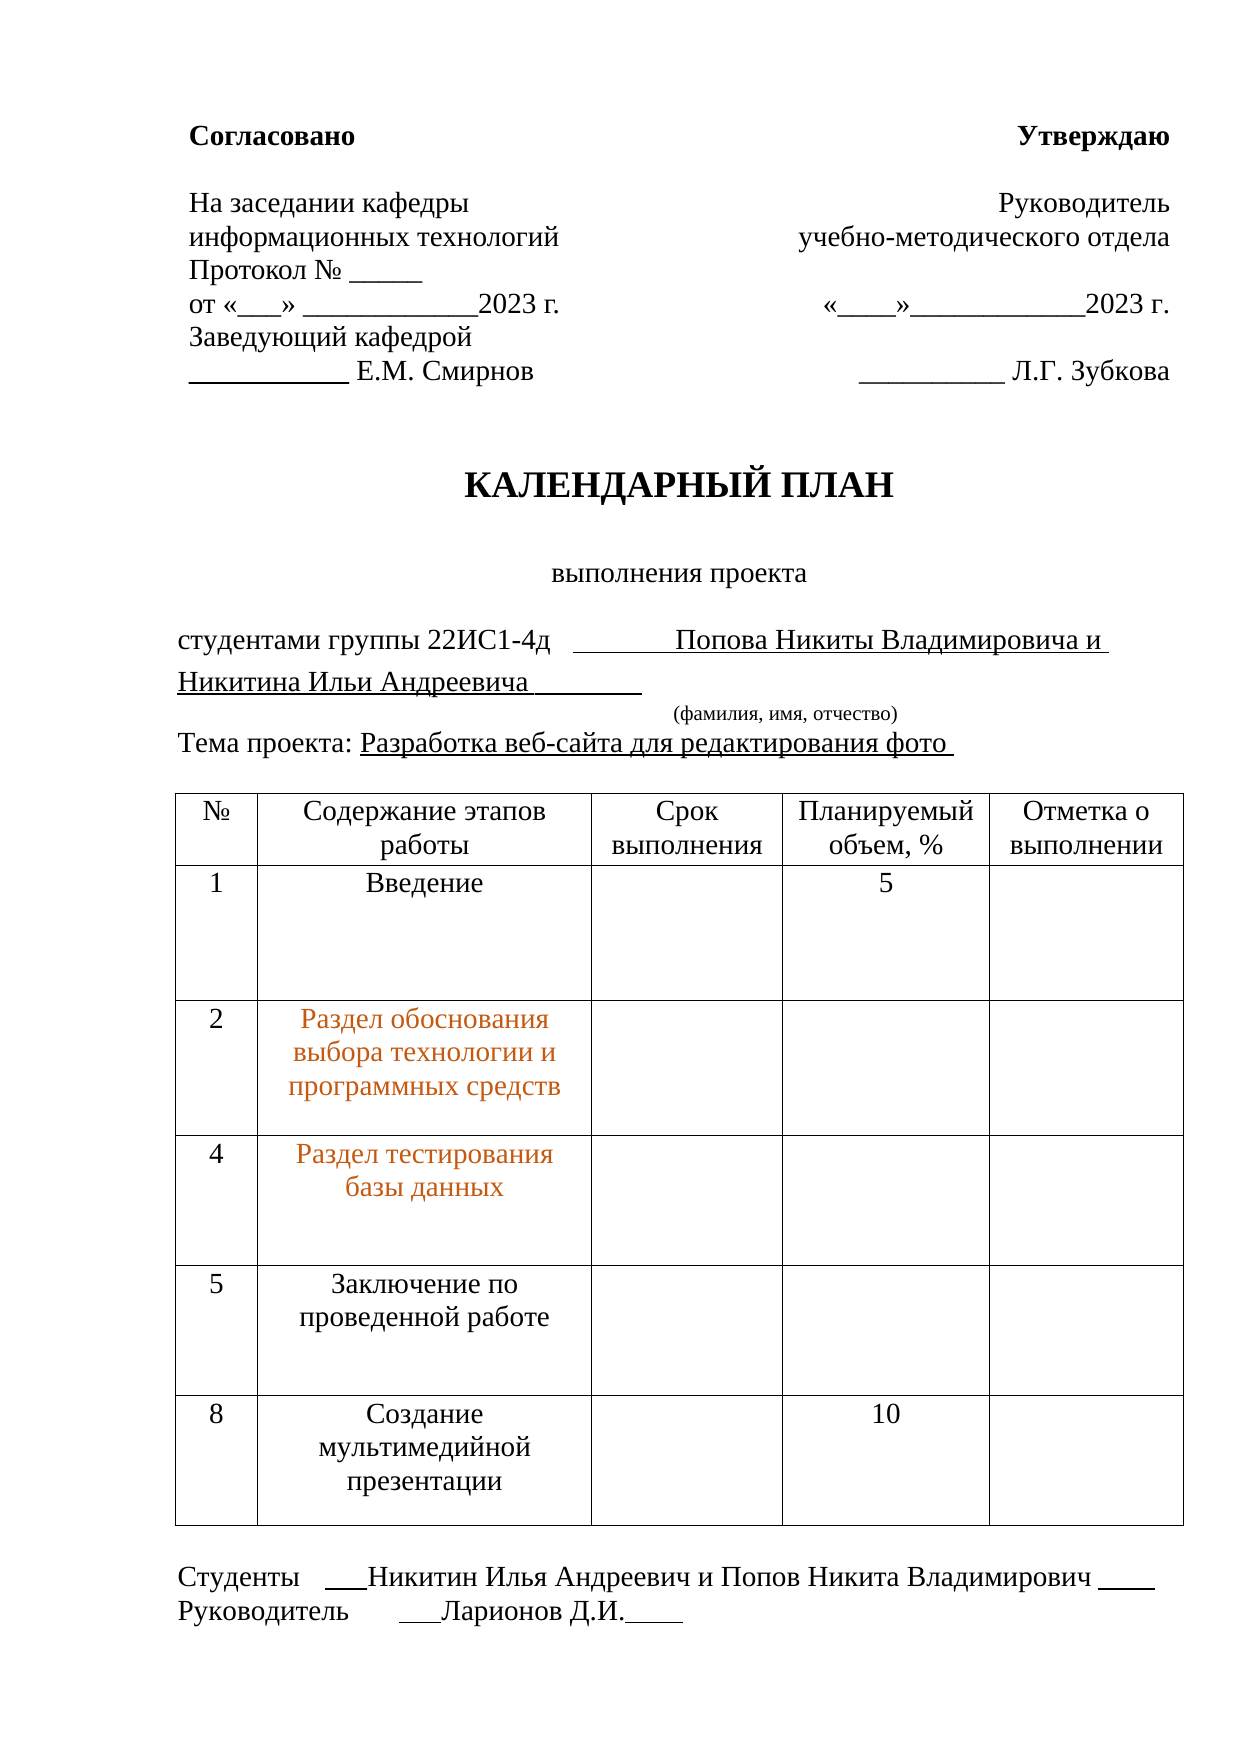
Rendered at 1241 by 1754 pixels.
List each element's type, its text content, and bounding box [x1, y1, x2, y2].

table_cell [592, 866, 782, 1000]
table_cell 8 [176, 1396, 257, 1525]
table_cell Раздел обоснования выбора технологии и программных средств [258, 1001, 591, 1135]
table_cell [783, 1001, 989, 1135]
text Студенты ᅠᅠНикитин Илья Андреевич и Попов Никита Владимировичᅠᅠᅠ [177, 1559, 1181, 1593]
table_header № [176, 794, 257, 864]
table_header Согласовано На заседании кафедры информационных технологий Протокол № _____ от «___» ____________2023 г. Заведующий кафедрой ___________ Е.М. Смирнов [177, 118, 710, 386]
table_cell 10 [783, 1396, 989, 1525]
table_header Отметка о выполнении [990, 794, 1183, 864]
table_cell [990, 866, 1183, 1000]
text выполнения проекта [177, 555, 1181, 589]
table_cell Создание мультимедийной презентации [258, 1396, 591, 1525]
table_cell [990, 1396, 1183, 1525]
table_header Срок выполнения [592, 794, 782, 864]
table_cell Раздел тестирования базы данных [258, 1136, 591, 1265]
table_header Утверждаю Руководитель учебно-методического отдела «____»____________2023 г. __________ Л.Г. Зубкова [710, 118, 1181, 386]
table_cell [990, 1001, 1183, 1135]
table_header Планируемый объем, % [783, 794, 989, 864]
table_cell [592, 1001, 782, 1135]
table_header Содержание этапов работы [258, 794, 591, 864]
table_cell Введение [258, 866, 591, 1000]
text КАЛЕНДАРНЫЙ ПЛАН [177, 462, 1181, 505]
table_cell [592, 1136, 782, 1265]
table_cell 2 [176, 1001, 257, 1135]
table_cell [990, 1136, 1183, 1265]
table_cell [783, 1266, 989, 1395]
table_cell [990, 1266, 1183, 1395]
table_cell [592, 1266, 782, 1395]
text Руководитель ᅠᅠЛарионов Д.И.ᅠᅠᅠ [177, 1593, 1181, 1626]
text студентами группы 22ИС1-4д ᅠᅠᅠᅠПопова Никиты Владимировича и Никитина Ильи Андреевичаᅠᅠᅠᅠᅠ [177, 622, 1181, 701]
table_cell [592, 1396, 782, 1525]
table_cell 5 [176, 1266, 257, 1395]
table_cell 5 [783, 866, 989, 1000]
table_cell Заключение по проведенной работе [258, 1266, 591, 1395]
table_cell [783, 1136, 989, 1265]
text Тема проекта: Разработка веб-сайта для редактирования фото [177, 725, 1181, 759]
text (фамилия, имя, отчество) [177, 701, 1181, 725]
table_cell 4 [176, 1136, 257, 1265]
table_cell 1 [176, 866, 257, 1000]
